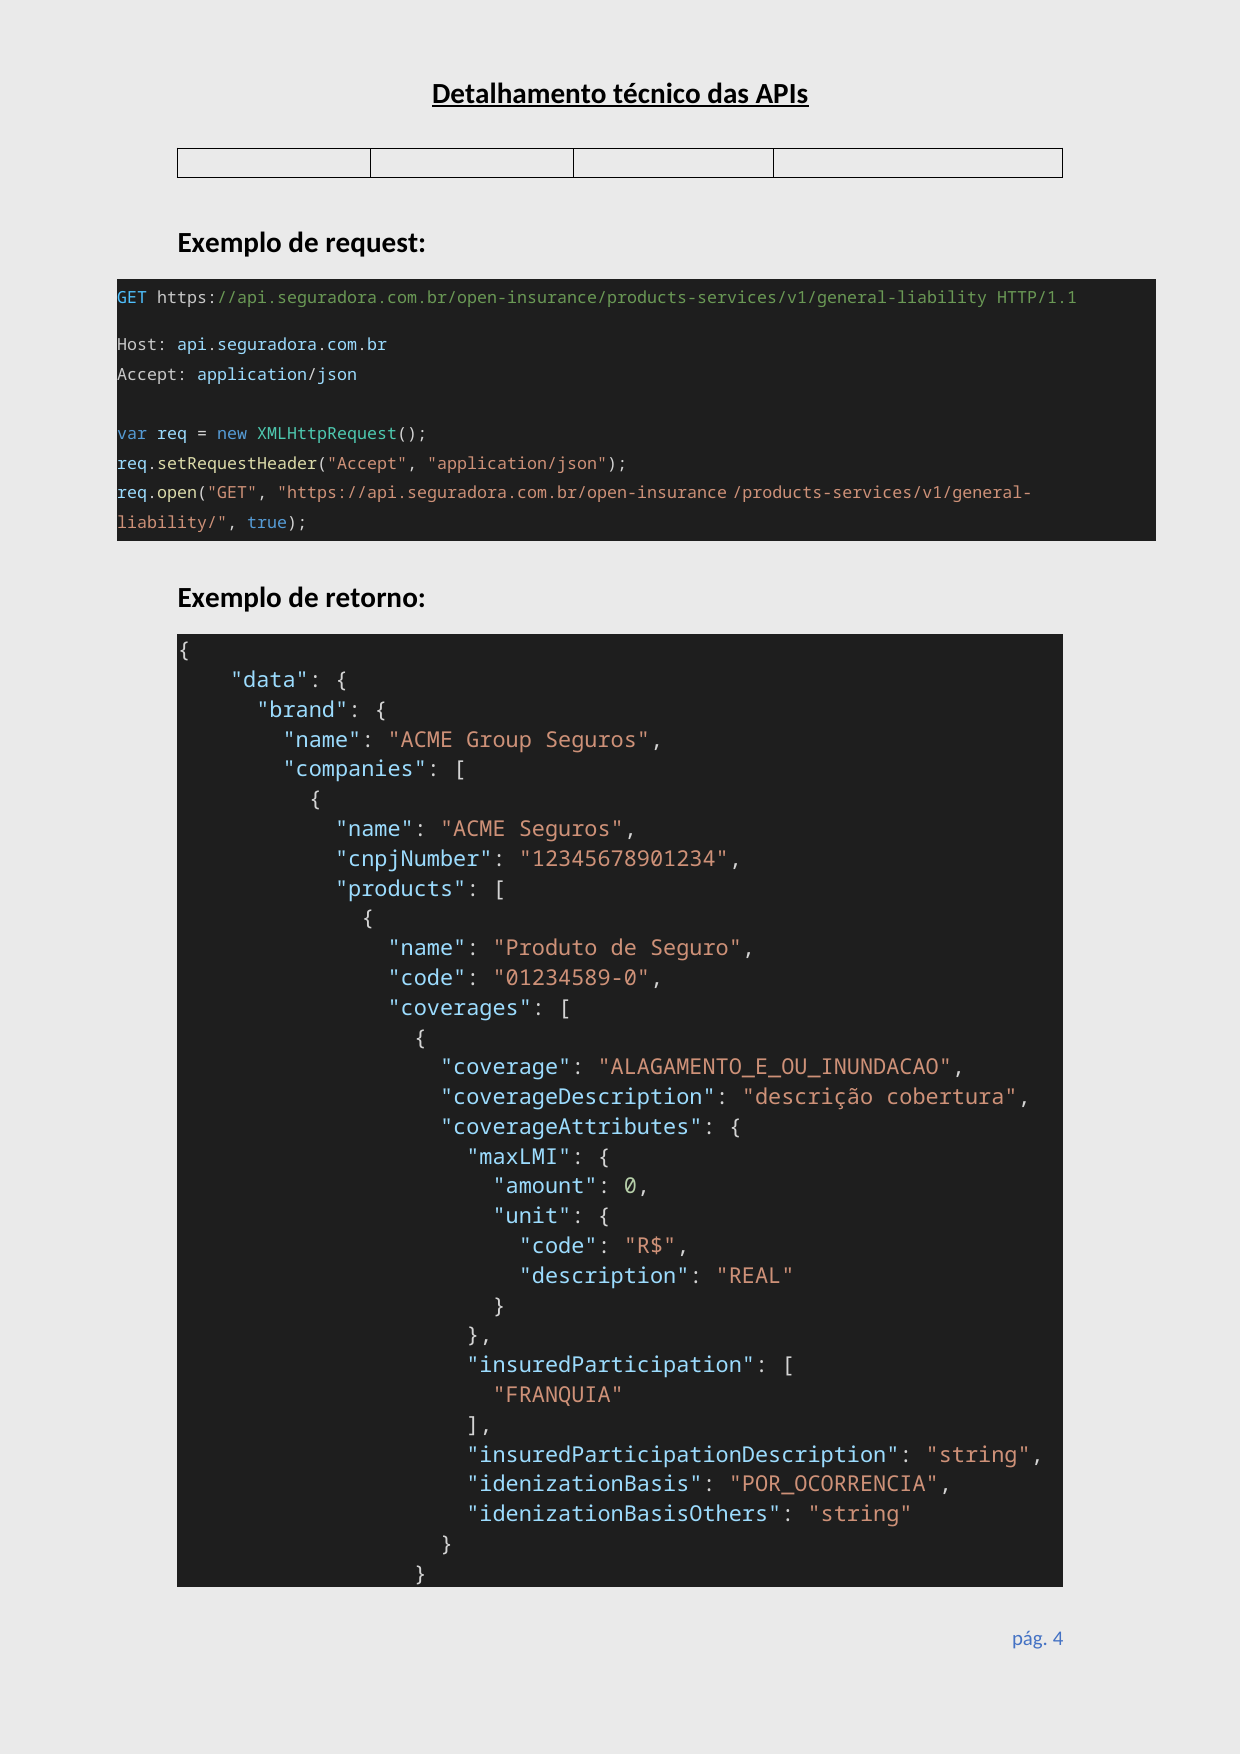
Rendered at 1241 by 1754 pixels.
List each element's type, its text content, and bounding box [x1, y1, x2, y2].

text { [177, 634, 1063, 664]
text "name": "ACME Seguros", [177, 813, 1063, 843]
text "companies": [ [177, 753, 1063, 783]
text "FRANQUIA" [177, 1379, 1063, 1409]
text } [177, 1528, 1063, 1558]
text "amount": 0, [177, 1170, 1063, 1200]
text "coverage": "ALAGAMENTO_E_OU_INUNDACAO", [177, 1051, 1063, 1081]
text } [177, 1289, 1063, 1319]
text "insuredParticipationDescription": "string", [177, 1438, 1063, 1468]
text "description": "REAL" [177, 1260, 1063, 1289]
text { [177, 783, 1063, 813]
text "data": { [177, 664, 1063, 694]
text } [177, 1558, 1063, 1587]
text "maxLMI": { [177, 1141, 1063, 1170]
text { [177, 1021, 1063, 1051]
text "unit": { [177, 1200, 1063, 1230]
text "name": "Produto de Seguro", [177, 932, 1063, 962]
text { [177, 902, 1063, 932]
text "coverages": [ [177, 992, 1063, 1021]
text Exemplo de retorno: [177, 541, 1063, 615]
text "coverageDescription": "descrição cobertura", [177, 1081, 1063, 1111]
text "products": [ [177, 872, 1063, 902]
table_cell OK [371, 149, 573, 177]
text "code": "01234589-0", [177, 962, 1063, 992]
text "name": "ACME Group Seguros", [177, 723, 1063, 753]
text }, [177, 1319, 1063, 1349]
text "idenizationBasisOthers": "string" [177, 1498, 1063, 1528]
text Exemplo de request: [177, 224, 1063, 260]
text "cnpjNumber": "12345678901234", [177, 843, 1063, 872]
text "insuredParticipation": [ [177, 1349, 1063, 1379]
table_cell Sucesso [574, 149, 773, 177]
text ], [177, 1409, 1063, 1438]
text "code": "R$", [177, 1230, 1063, 1260]
text "coverageAttributes": { [177, 1111, 1063, 1141]
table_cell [774, 149, 1062, 177]
table_cell 200 [178, 149, 370, 177]
text "idenizationBasis": "POR_OCORRENCIA", [177, 1468, 1063, 1498]
text "brand": { [177, 694, 1063, 723]
